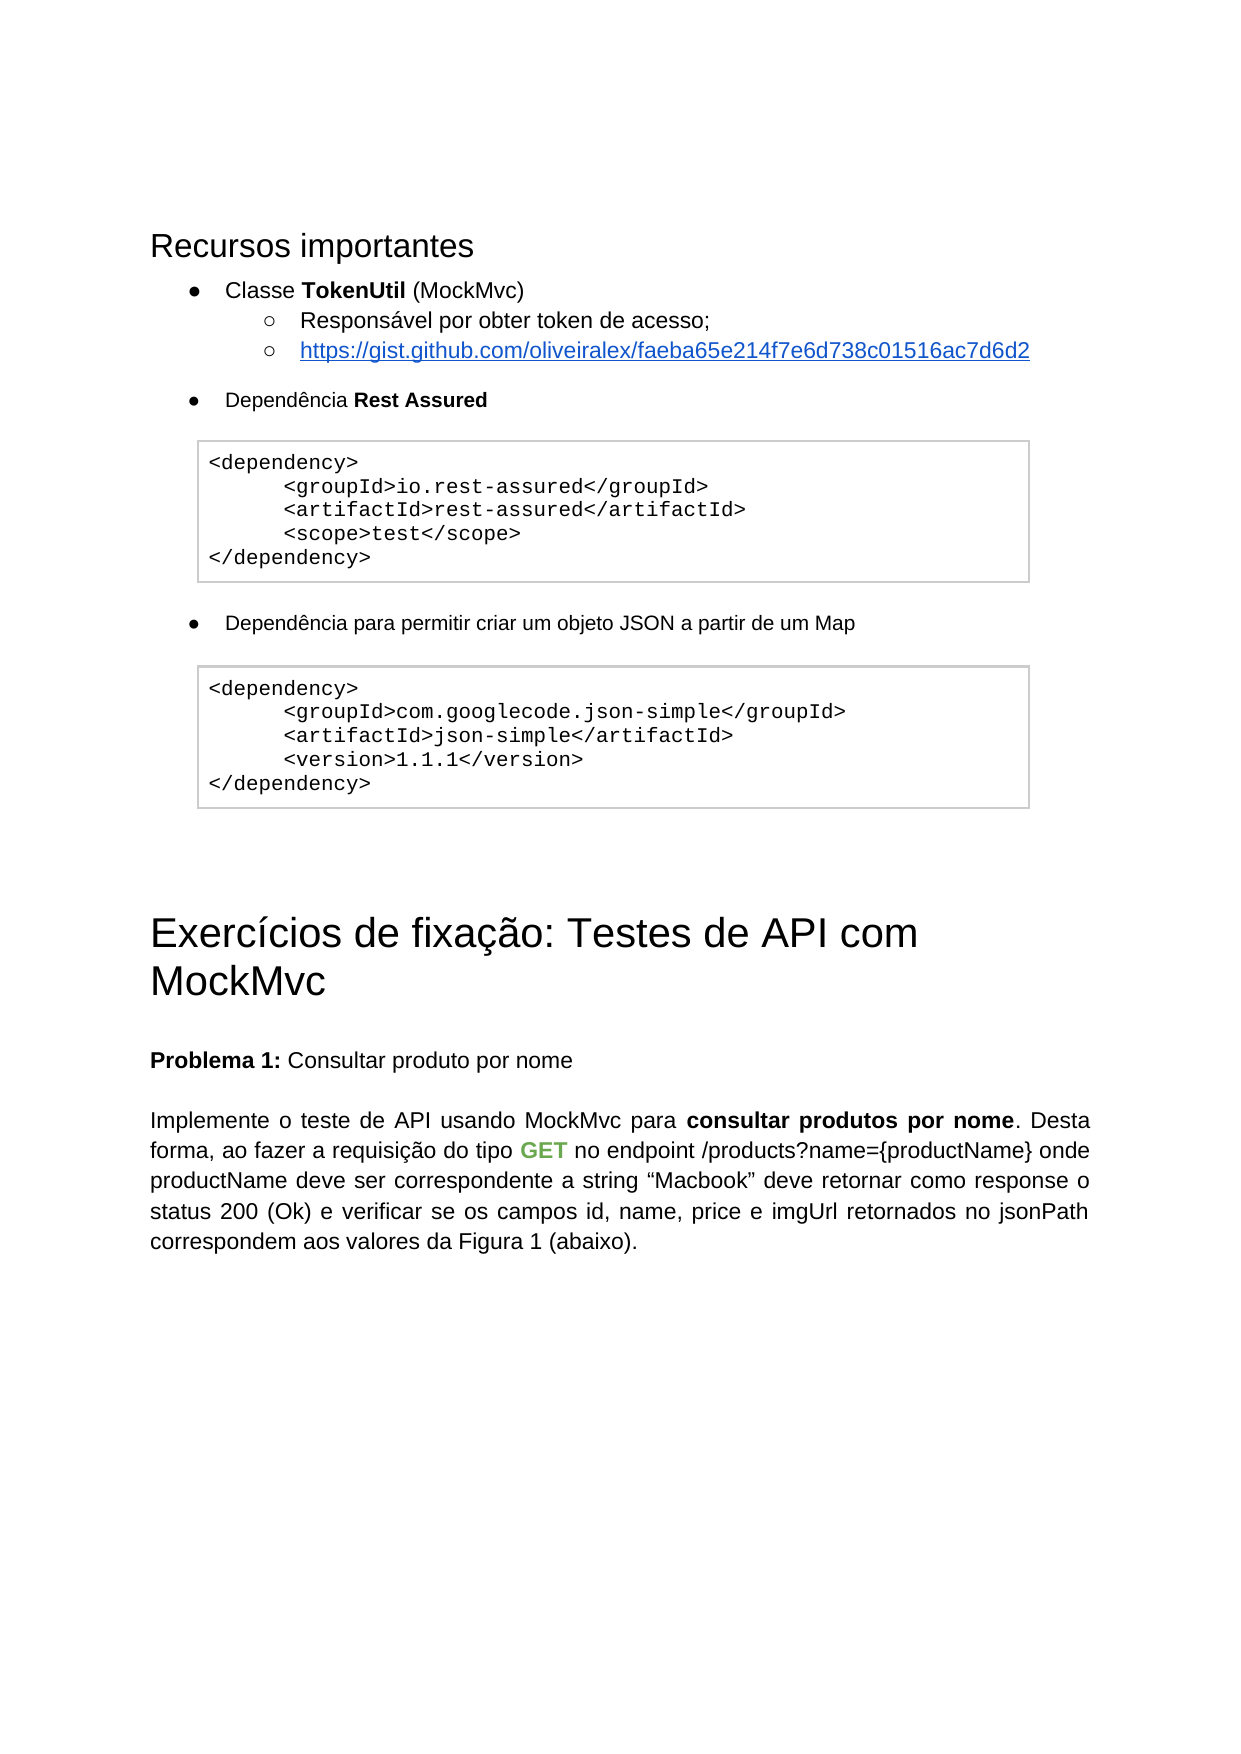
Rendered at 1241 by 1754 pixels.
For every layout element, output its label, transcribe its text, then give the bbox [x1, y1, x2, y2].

list Dependência para permitir criar um objeto JSON a partir de um Map [187, 610, 1090, 634]
text Problema 1: Consultar produto por nome [150, 1047, 1090, 1073]
subtitle Recursos importantes [150, 226, 1090, 264]
subtitle Exercícios de fixação: Testes de API com MockMvc [150, 908, 1090, 1004]
list https://gist.github.com/oliveiralex/faeba65e214f7e6d738c01516ac7d6d2 [262, 337, 1090, 363]
list Classe TokenUtil (MockMvc) [187, 277, 1090, 303]
list Responsável por obter token de acesso; [262, 307, 1090, 333]
text Implemente o teste de API usando MockMvc para consultar produtos por nome. Desta forma, ao fazer a requisição do tipo GET no endpoint /products?name={productName} onde productName deve ser correspondente a string “Macbook” deve retornar como response o status 200 (Ok) e verificar se os campos id, name, price e imgUrl retornados no jsonPath correspondem aos valores da Figura 1 (abaixo). [150, 1107, 1090, 1254]
table_header <dependency> <groupId>io.rest-assured</groupId> <artifactId>rest-assured</artifactId> <scope>test</scope> </dependency> [199, 442, 1028, 581]
list Dependência Rest Assured [187, 388, 1090, 412]
table_header <dependency> <groupId>com.googlecode.json-simple</groupId> <artifactId>json-simple</artifactId> <version>1.1.1</version> </dependency> [199, 668, 1028, 807]
